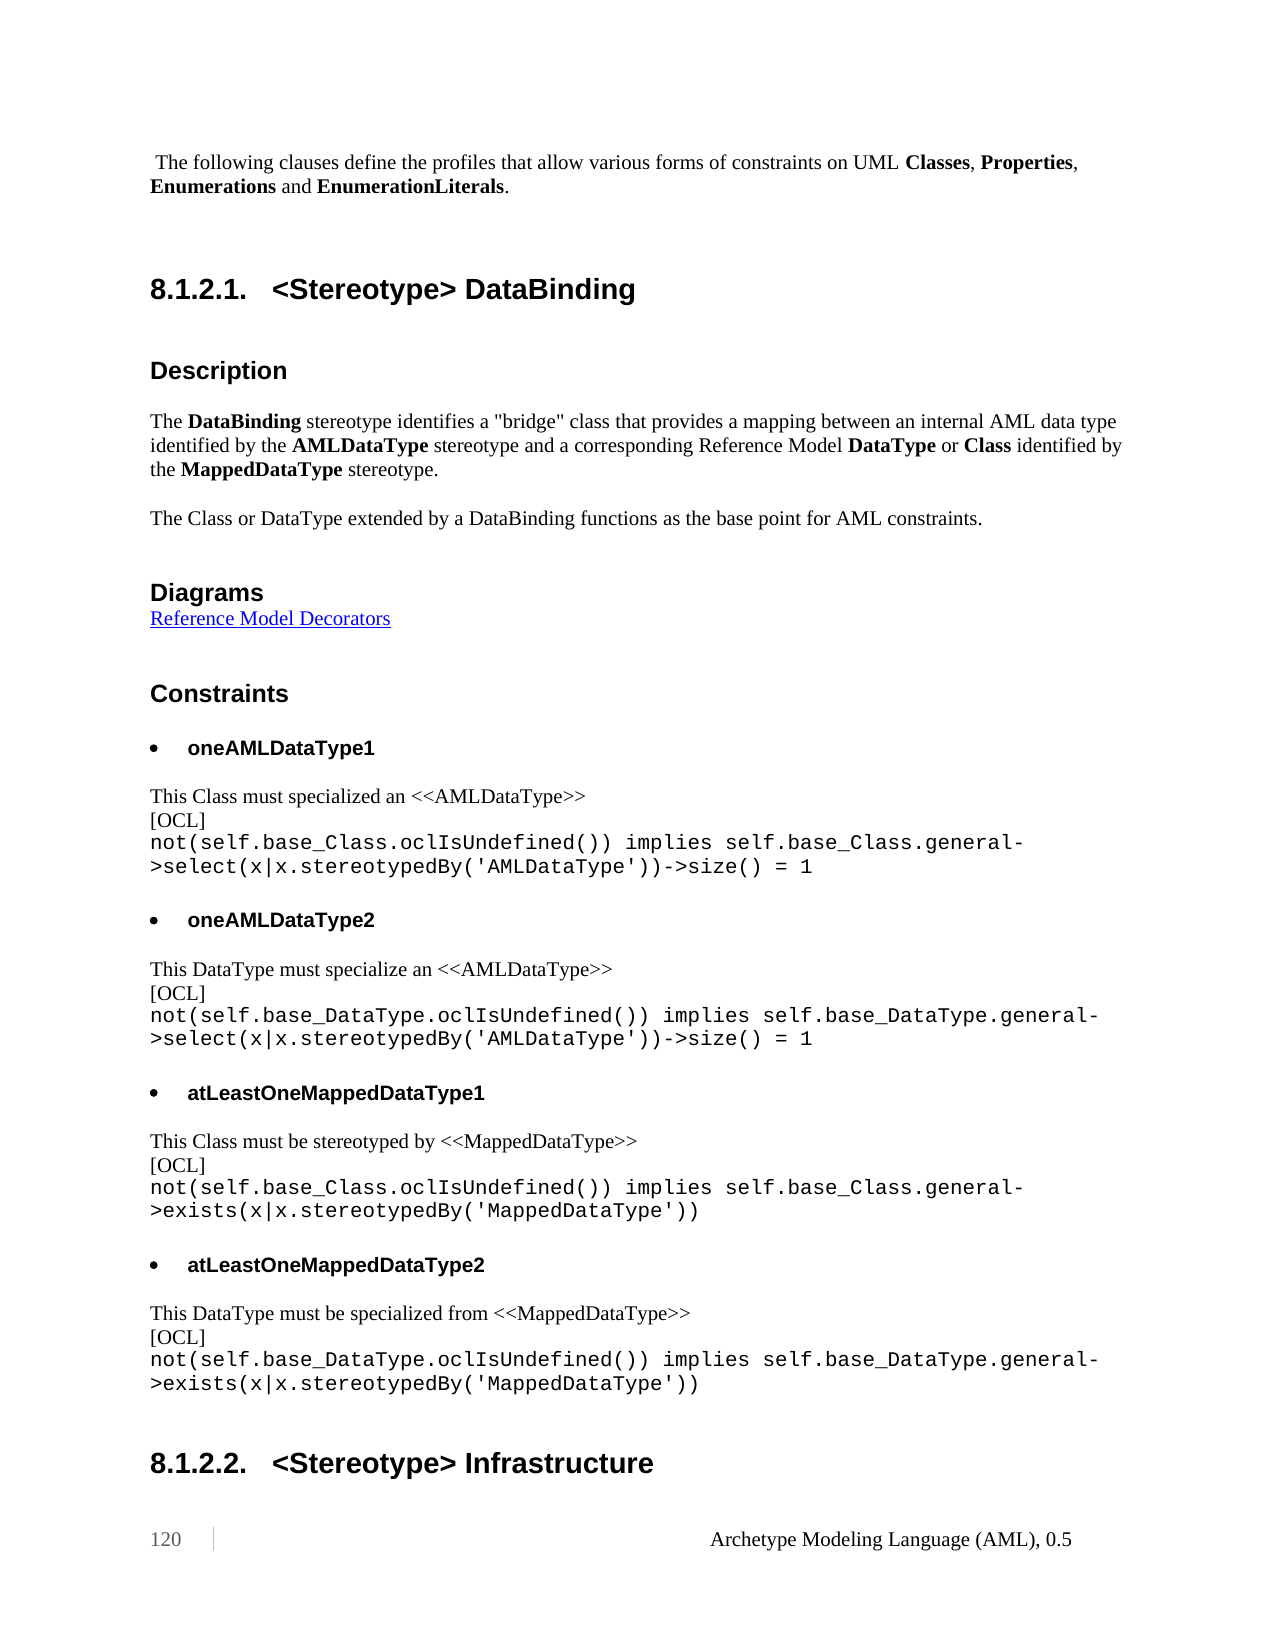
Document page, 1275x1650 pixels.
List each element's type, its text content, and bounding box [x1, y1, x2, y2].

text The DataBinding stereotype identifies a "bridge" class that provides a mapping between an internal AML data type identified by the AMLDataType stereotype and a corresponding Reference Model DataType or Class identified by the MappedDataType stereotype. [150, 409, 1125, 481]
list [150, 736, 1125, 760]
text The following clauses define the profiles that allow various forms of constraints on UML Classes, Properties, Enumerations and EnumerationLiterals. [150, 150, 1125, 198]
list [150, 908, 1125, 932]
subtitle <Stereotype> DataBinding [150, 272, 1125, 305]
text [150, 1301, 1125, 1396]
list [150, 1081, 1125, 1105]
text Diagrams [150, 578, 1125, 606]
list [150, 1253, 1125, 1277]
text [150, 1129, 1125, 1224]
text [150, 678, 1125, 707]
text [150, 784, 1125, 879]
text The Class or DataType extended by a DataBinding functions as the base point for AML constraints. [150, 505, 1125, 529]
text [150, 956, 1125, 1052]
text Description [150, 356, 1125, 385]
text Reference Model Decorators [150, 606, 1125, 630]
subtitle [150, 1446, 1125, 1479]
